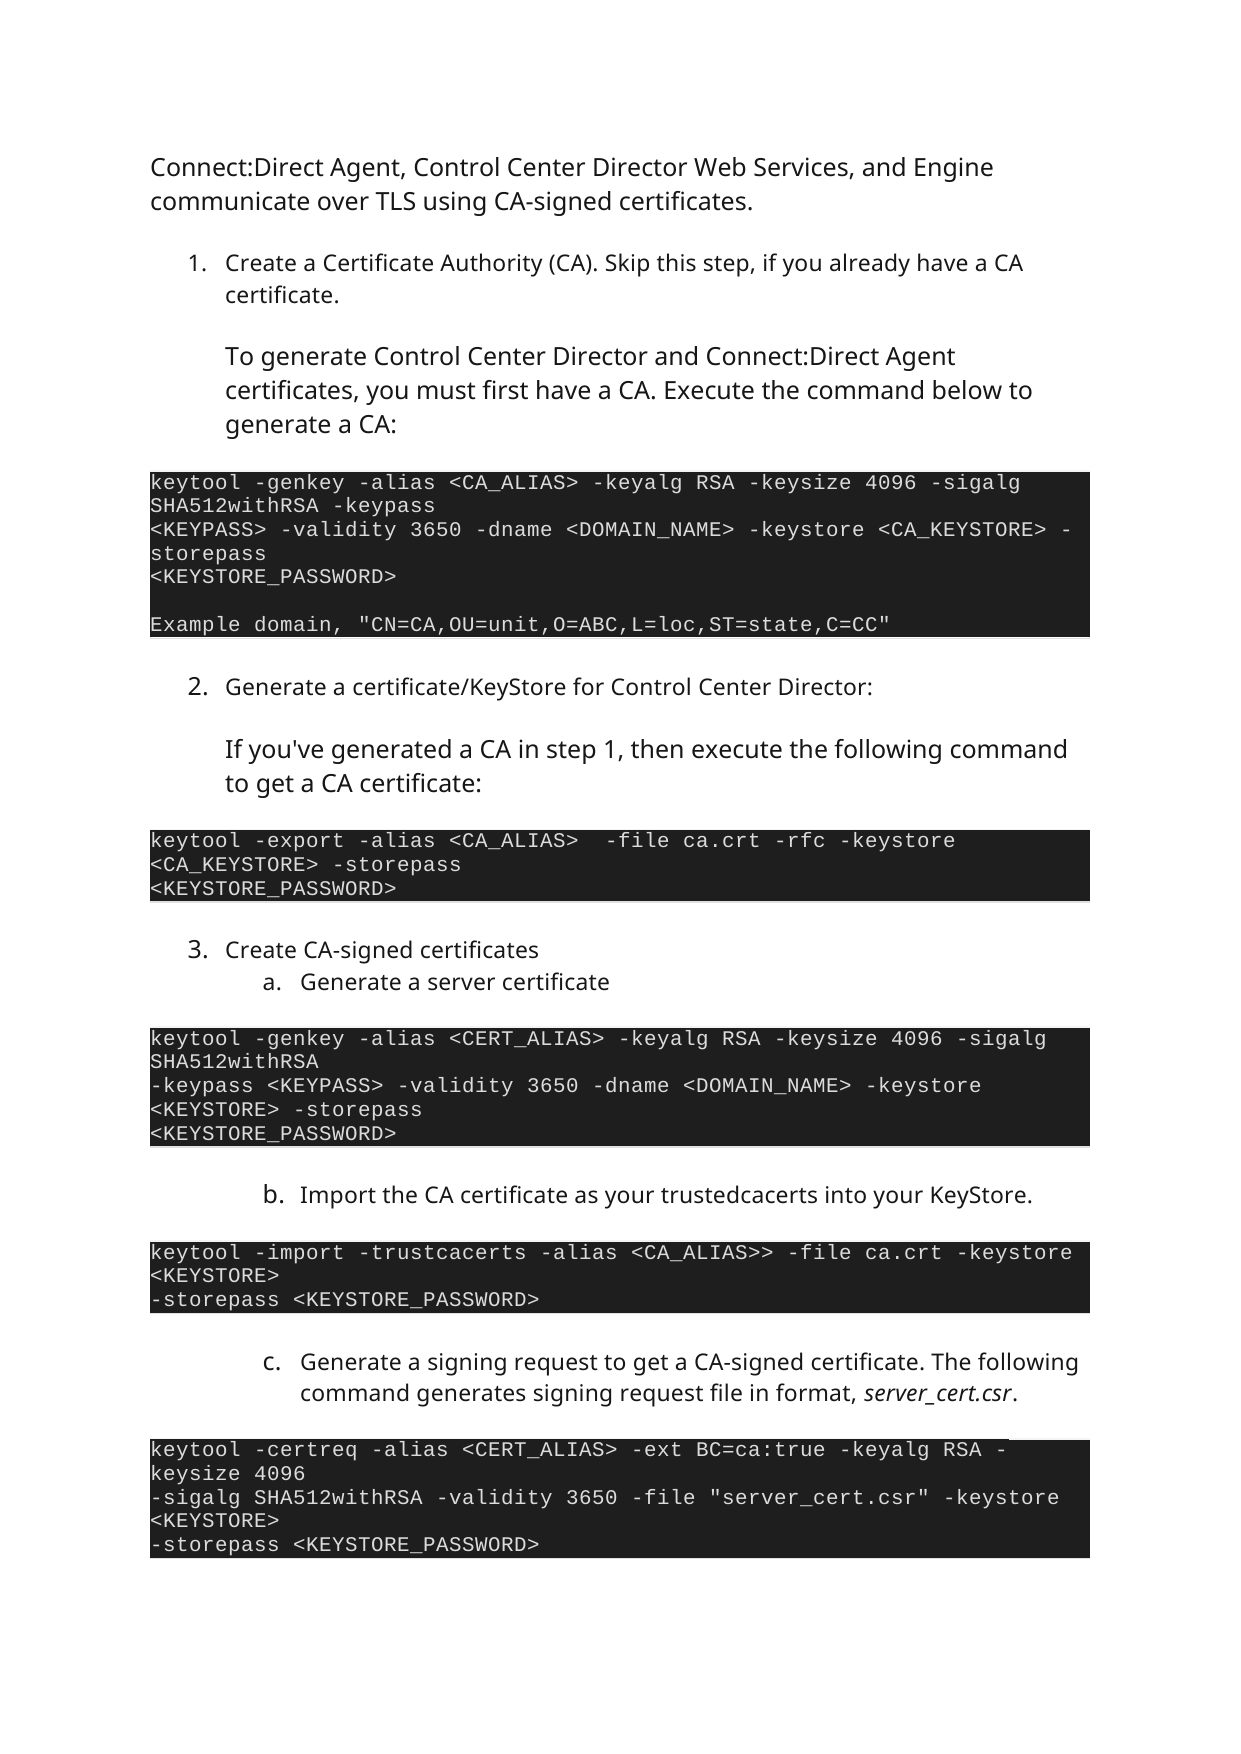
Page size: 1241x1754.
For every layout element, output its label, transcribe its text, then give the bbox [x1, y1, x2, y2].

text If you've generated a CA in step 1, then execute the following command to get a CA certificate: [225, 731, 1090, 799]
list Create a Certificate Authority (CA). Skip this step, if you already have a CA certificate. [187, 247, 1090, 310]
list Generate a certificate/KeyStore for Control Center Director: [187, 668, 1090, 702]
list Create CA-signed certificates [187, 932, 1090, 966]
text Connect:Direct Agent, Control Center Director Web Services, and Engine communicate over TLS using CA-signed certificates. [150, 150, 1090, 218]
list Generate a server certificate [262, 966, 1090, 997]
list Generate a signing request to get a CA-signed certificate. The following command generates signing request file in format, server_cert.csr. [262, 1343, 1090, 1409]
list Import the CA certificate as your trustedcacerts into your KeyStore. [262, 1177, 1090, 1211]
text To generate Control Center Director and Connect:Direct Agent certificates, you must first have a CA. Execute the command below to generate a CA: [225, 339, 1090, 441]
